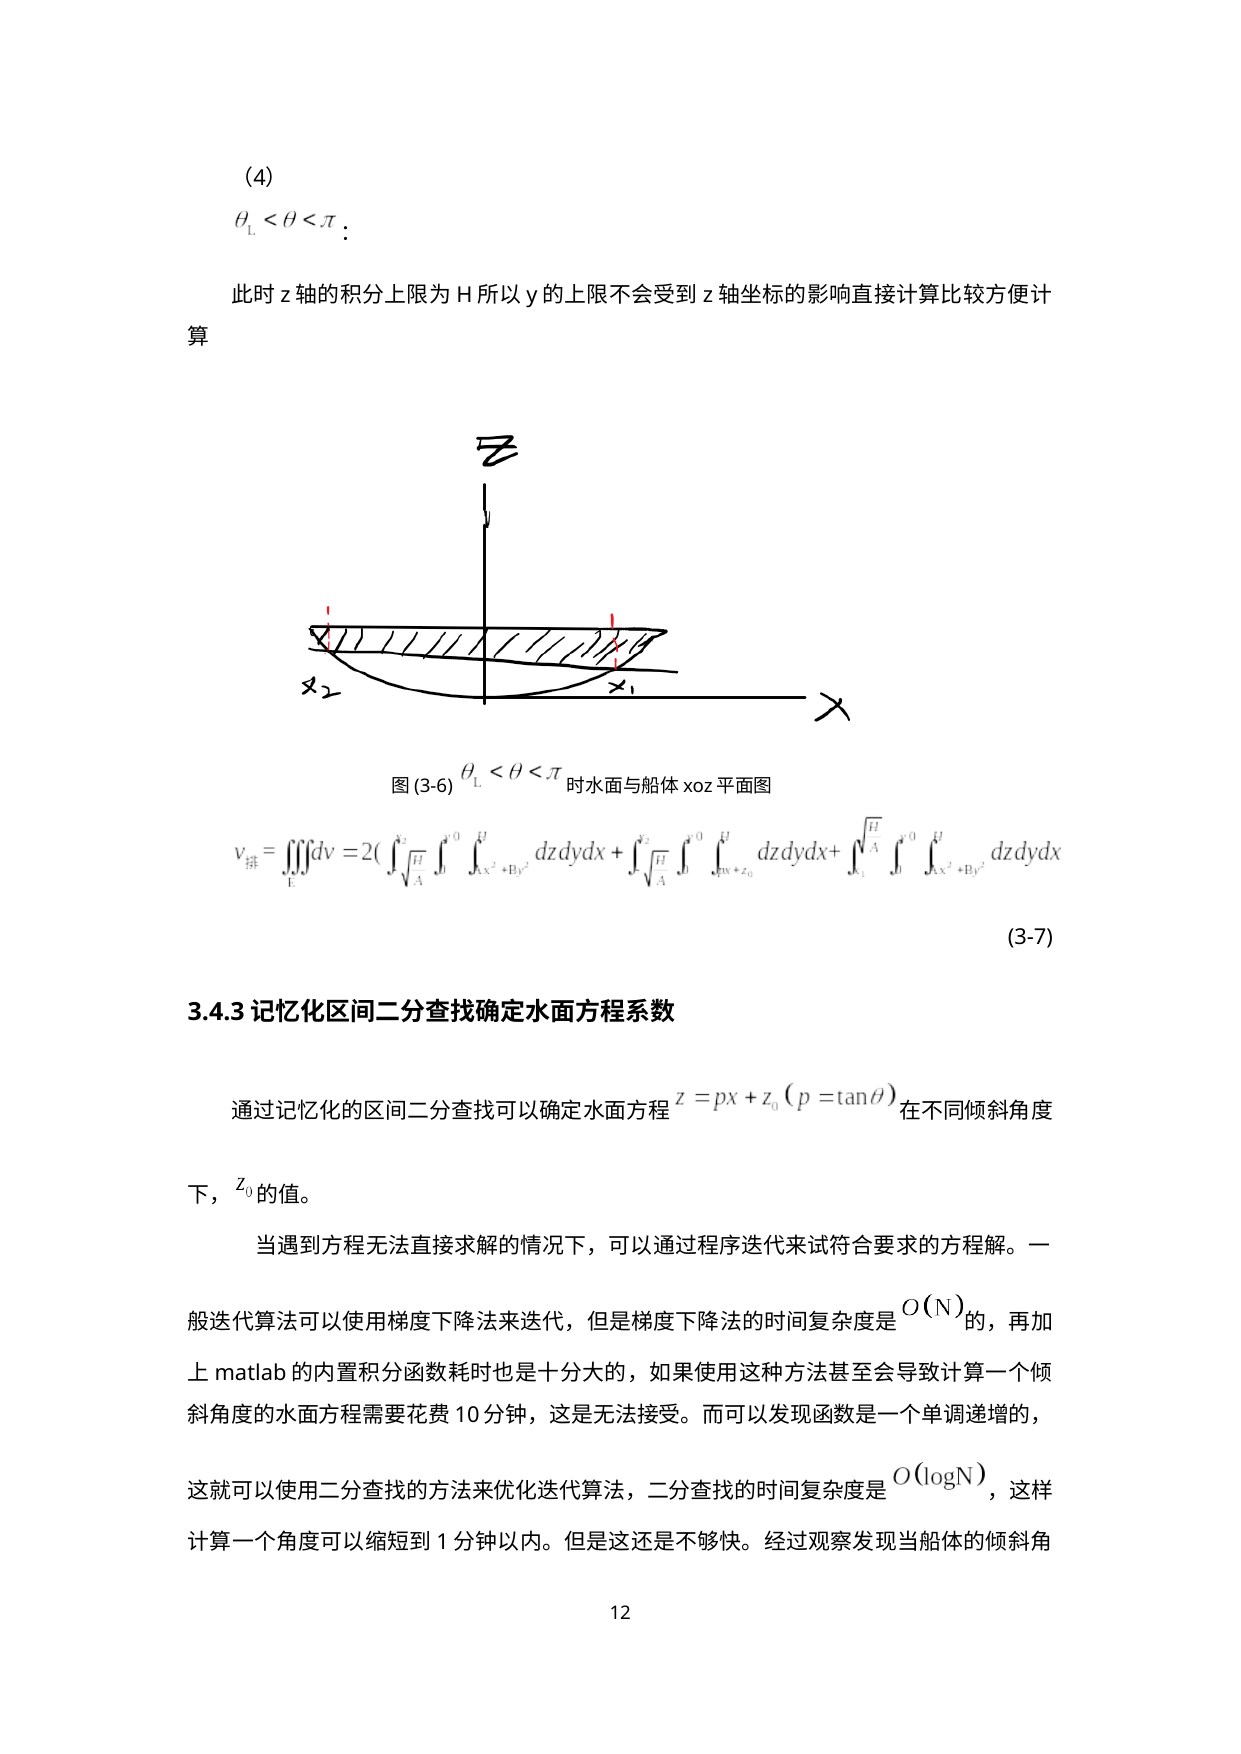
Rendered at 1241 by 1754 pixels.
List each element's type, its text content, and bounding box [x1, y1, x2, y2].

text ： [187, 202, 1053, 267]
text （4） [187, 160, 1053, 192]
text 通过记忆化的区间二分查找可以确定水面方程在不同倾斜角度下，的值。 [187, 1069, 1053, 1218]
subtitle 3.4.3记忆化区间二分查找确定水面方程系数 [187, 977, 1053, 1042]
text 此时z轴的积分上限为H所以y的上限不会受到z轴坐标的影响直接计算比较方便计算 [187, 276, 1053, 351]
picture [274, 421, 865, 743]
